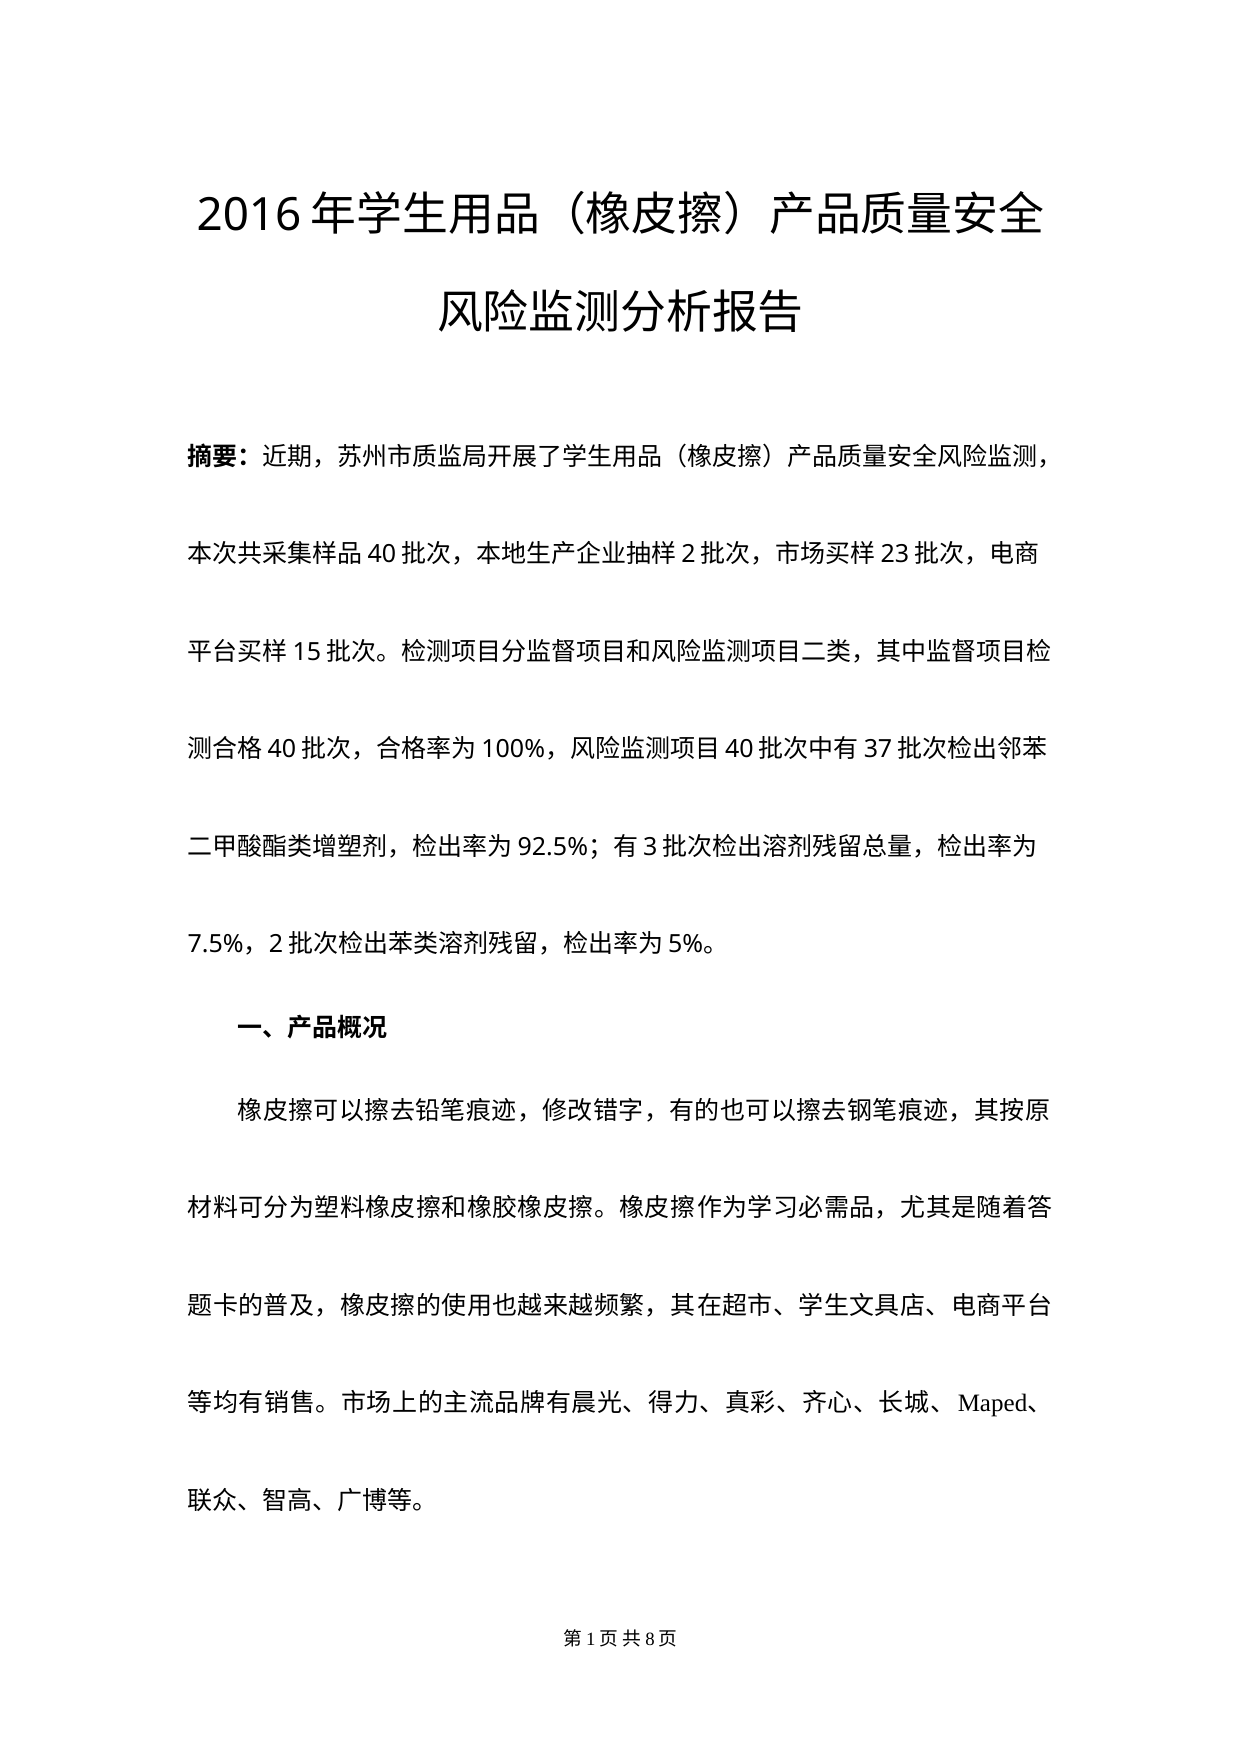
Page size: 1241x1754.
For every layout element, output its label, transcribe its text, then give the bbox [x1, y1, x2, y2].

text 橡皮擦可以擦去铅笔痕迹，修改错字，有的也可以擦去钢笔痕迹，其按原材料可分为塑料橡皮擦和橡胶橡皮擦。橡皮擦作为学习必需品，尤其是随着答题卡的普及，橡皮擦的使用也越来越频繁，其在超市、学生文具店、电商平台等均有销售。市场上的主流品牌有晨光、得力、真彩、齐心、长城、Maped、联众、智高、广博等。 [187, 1076, 1053, 1531]
text 风险监测分析报告 [187, 259, 1053, 357]
text 一、产品概况 [187, 993, 1053, 1058]
text 2016年学生用品（橡皮擦）产品质量安全 [187, 162, 1053, 259]
text 摘要：近期，苏州市质监局开展了学生用品（橡皮擦）产品质量安全风险监测，本次共采集样品40批次，本地生产企业抽样2批次，市场买样23批次，电商平台买样15批次。检测项目分监督项目和风险监测项目二类，其中监督项目检测合格40批次，合格率为100%，风险监测项目40批次中有37批次检出邻苯二甲酸酯类增塑剂，检出率为92.5%；有3批次检出溶剂残留总量，检出率为7.5%，2批次检出苯类溶剂残留，检出率为5%。 [187, 422, 1053, 974]
